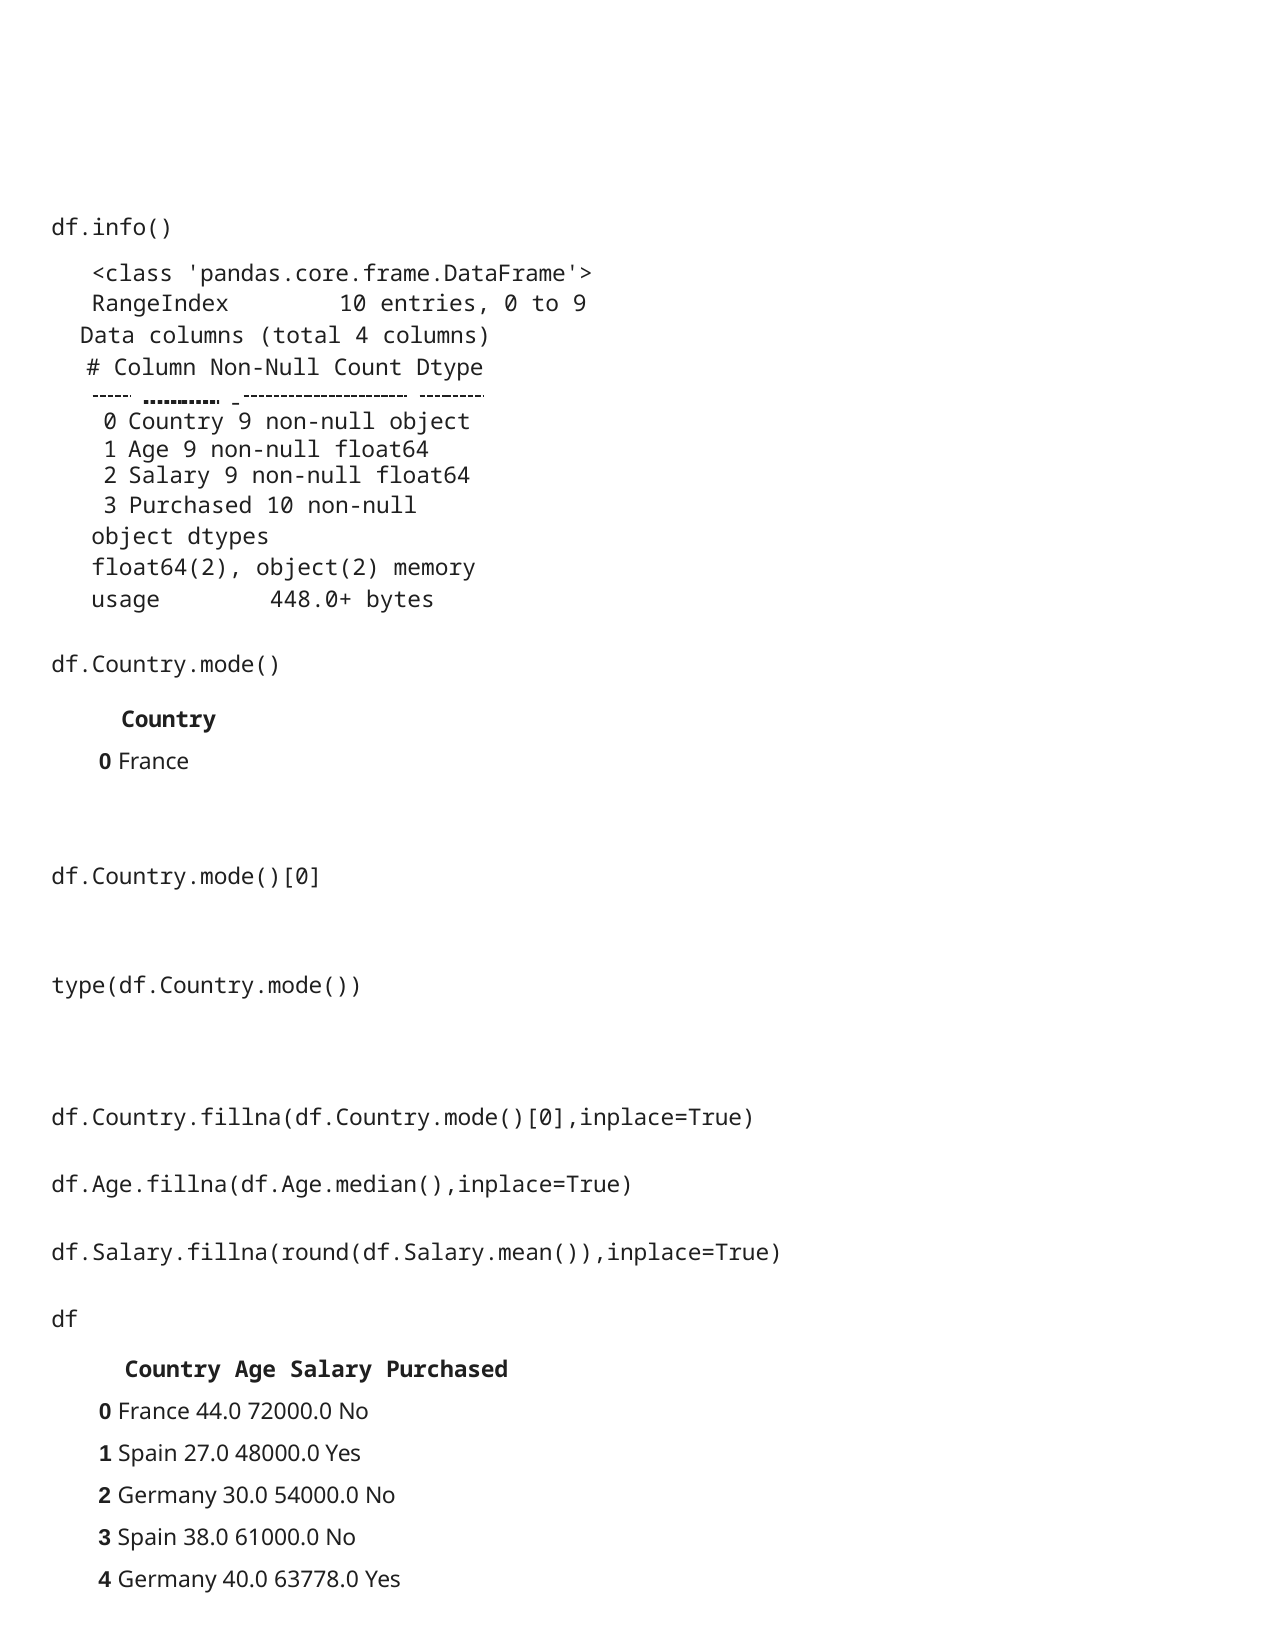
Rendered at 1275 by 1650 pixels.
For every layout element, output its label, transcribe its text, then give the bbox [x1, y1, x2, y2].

list Germany 30.0 54000.0 No [98, 1479, 1189, 1510]
list Spain 27.0 48000.0 Yes [99, 1437, 1189, 1468]
text type(df.Country.mode()) [51, 969, 1189, 1000]
list France [98, 744, 1189, 776]
picture [143, 400, 220, 404]
list Spain 38.0 61000.0 No [98, 1521, 1189, 1552]
list Country 9 non-null object [103, 408, 1189, 435]
text # Column Non-Null Count Dtype [35, 351, 534, 382]
text <class 'pandas.core.frame.DataFrame'> RangeIndex 10 entries, 0 to 9 [91, 257, 653, 318]
text df.Country.fillna(df.Country.mode()[0],inplace=True) df.Age.fillna(df.Age.median(),inplace=True) df.Salary.fillna(round(df.Salary.mean()),inplace=True) [51, 1101, 1189, 1267]
text Country [121, 703, 1189, 734]
text df.info() [51, 210, 1189, 242]
text df.Country.mode()[0] [51, 860, 1189, 891]
list Age 9 non-null float64 [103, 436, 1189, 463]
list Germany 40.0 63778.0 Yes [98, 1563, 1189, 1594]
text 0 France 44.0 72000.0 No [98, 1395, 1189, 1426]
text - [35, 382, 351, 408]
text Country Age Salary Purchased [124, 1353, 1189, 1384]
text df.Country.mode() [51, 648, 1189, 679]
text Data columns (total 4 columns) [36, 318, 534, 350]
text df [51, 1303, 1189, 1334]
list Purchased 10 non-null object dtypes float64(2), object(2) memory usage 448.0+ bytes [91, 489, 480, 614]
list Salary 9 non-null float64 [103, 463, 1189, 489]
